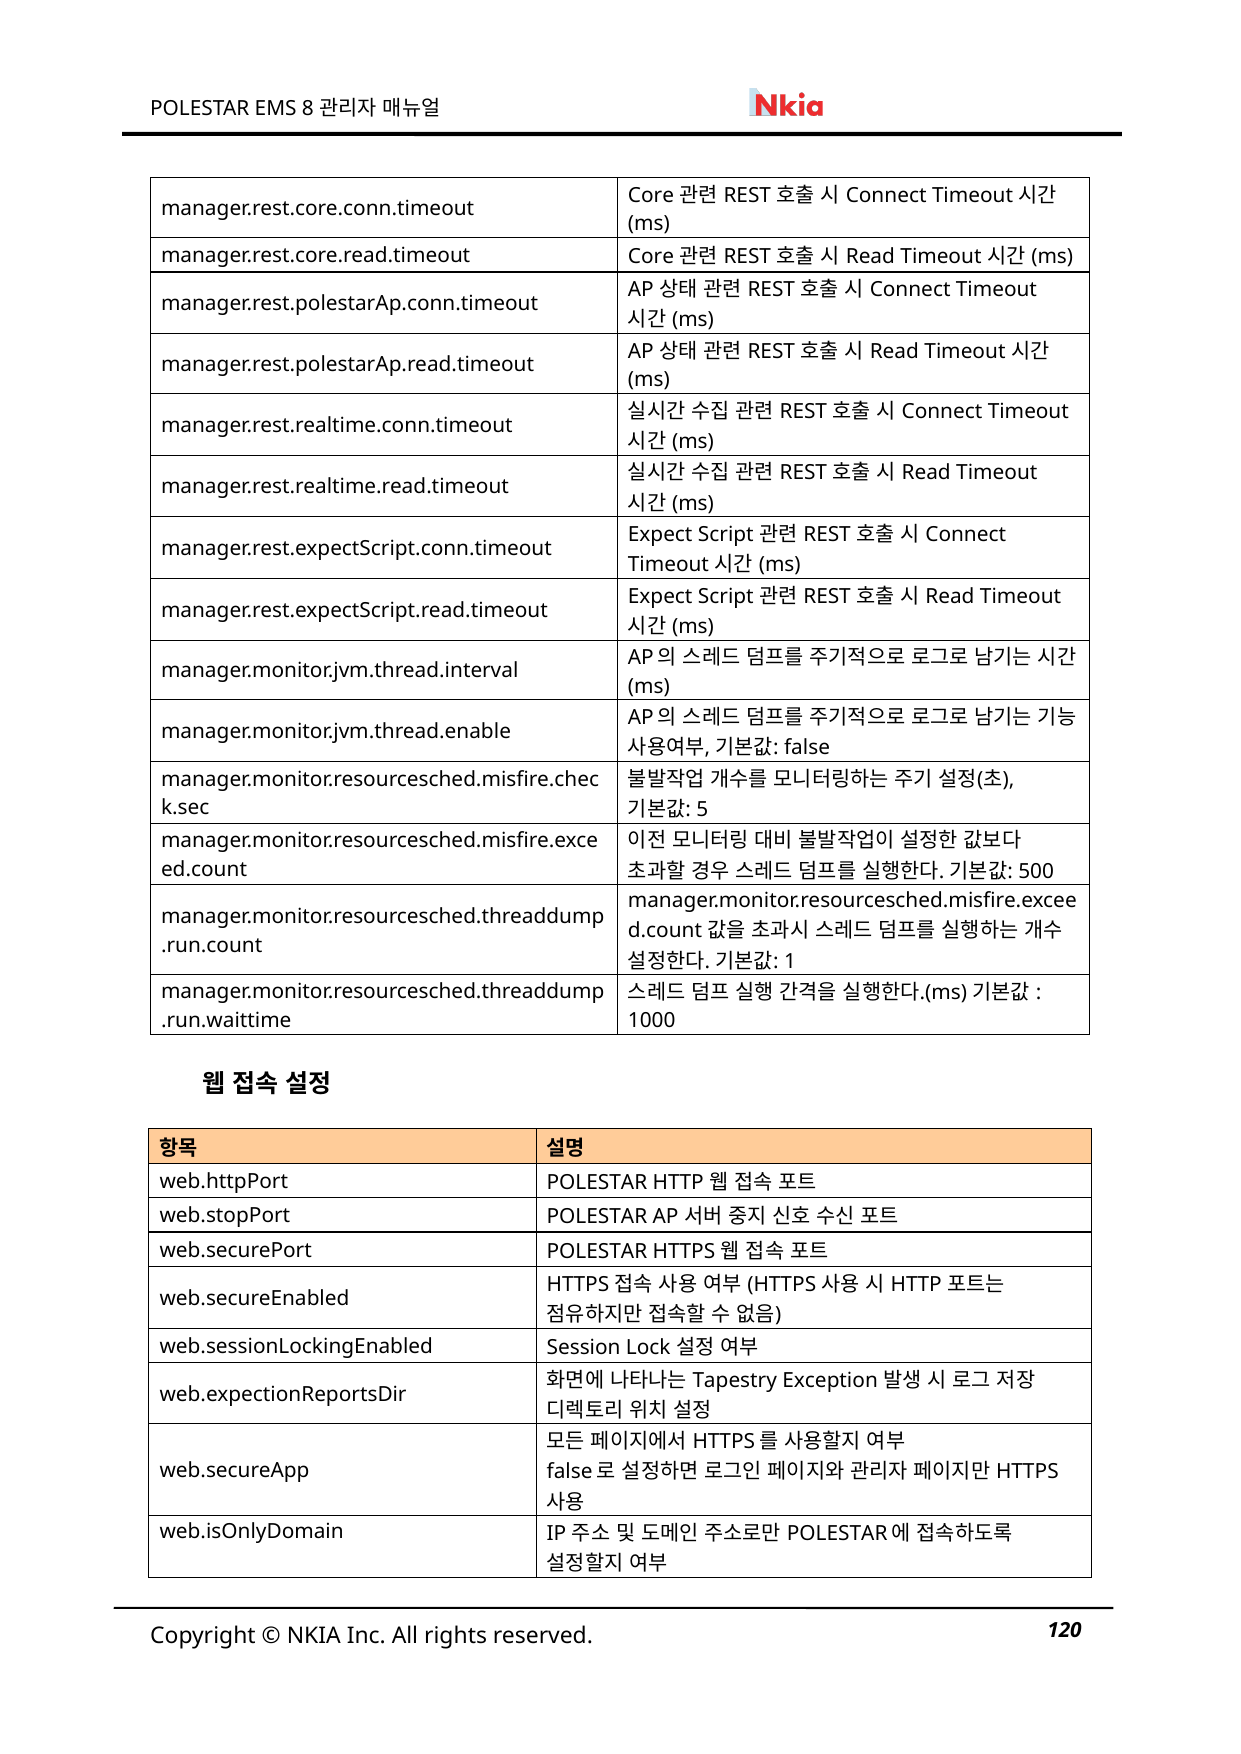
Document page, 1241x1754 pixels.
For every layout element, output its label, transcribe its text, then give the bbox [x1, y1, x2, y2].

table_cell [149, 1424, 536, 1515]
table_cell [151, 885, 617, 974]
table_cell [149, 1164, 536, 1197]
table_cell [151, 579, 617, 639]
subtitle 웹 접속 설정 [202, 1063, 1090, 1100]
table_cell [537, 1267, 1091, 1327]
table_cell Core 관련 REST 호출 시 Connect Timeout 시간 (ms) [618, 178, 1089, 237]
table_cell manager.rest.realtime.conn.timeout [151, 394, 617, 454]
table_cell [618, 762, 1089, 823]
picture [749, 88, 823, 116]
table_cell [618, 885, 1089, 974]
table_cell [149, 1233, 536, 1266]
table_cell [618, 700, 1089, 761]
table_cell Core 관련 REST 호출 시 Read Timeout 시간 (ms) [618, 238, 1089, 271]
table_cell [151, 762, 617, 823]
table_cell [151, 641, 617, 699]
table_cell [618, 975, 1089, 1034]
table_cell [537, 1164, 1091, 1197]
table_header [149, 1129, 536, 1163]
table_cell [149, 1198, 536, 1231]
table_cell AP 상태 관련 REST 호출 시 Connect Timeout 시간 (ms) [618, 273, 1089, 333]
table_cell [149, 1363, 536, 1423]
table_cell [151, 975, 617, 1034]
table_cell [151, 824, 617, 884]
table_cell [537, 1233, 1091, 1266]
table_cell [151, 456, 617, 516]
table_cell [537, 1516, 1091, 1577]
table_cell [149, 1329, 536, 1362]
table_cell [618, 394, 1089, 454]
table_cell manager.rest.core.conn.timeout [151, 178, 617, 237]
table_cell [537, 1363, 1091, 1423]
table_cell AP 상태 관련 REST 호출 시 Read Timeout 시간 (ms) [618, 334, 1089, 393]
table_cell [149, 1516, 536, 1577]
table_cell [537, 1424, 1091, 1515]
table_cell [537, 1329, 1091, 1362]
table_cell manager.rest.core.read.timeout [151, 238, 617, 271]
table_cell manager.rest.polestarAp.conn.timeout [151, 273, 617, 333]
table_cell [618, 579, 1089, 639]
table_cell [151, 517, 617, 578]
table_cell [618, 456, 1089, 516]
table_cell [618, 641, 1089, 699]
table_cell manager.rest.polestarAp.read.timeout [151, 334, 617, 393]
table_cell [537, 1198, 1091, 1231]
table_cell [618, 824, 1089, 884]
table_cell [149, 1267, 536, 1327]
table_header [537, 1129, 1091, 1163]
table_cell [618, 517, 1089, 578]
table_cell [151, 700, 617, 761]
